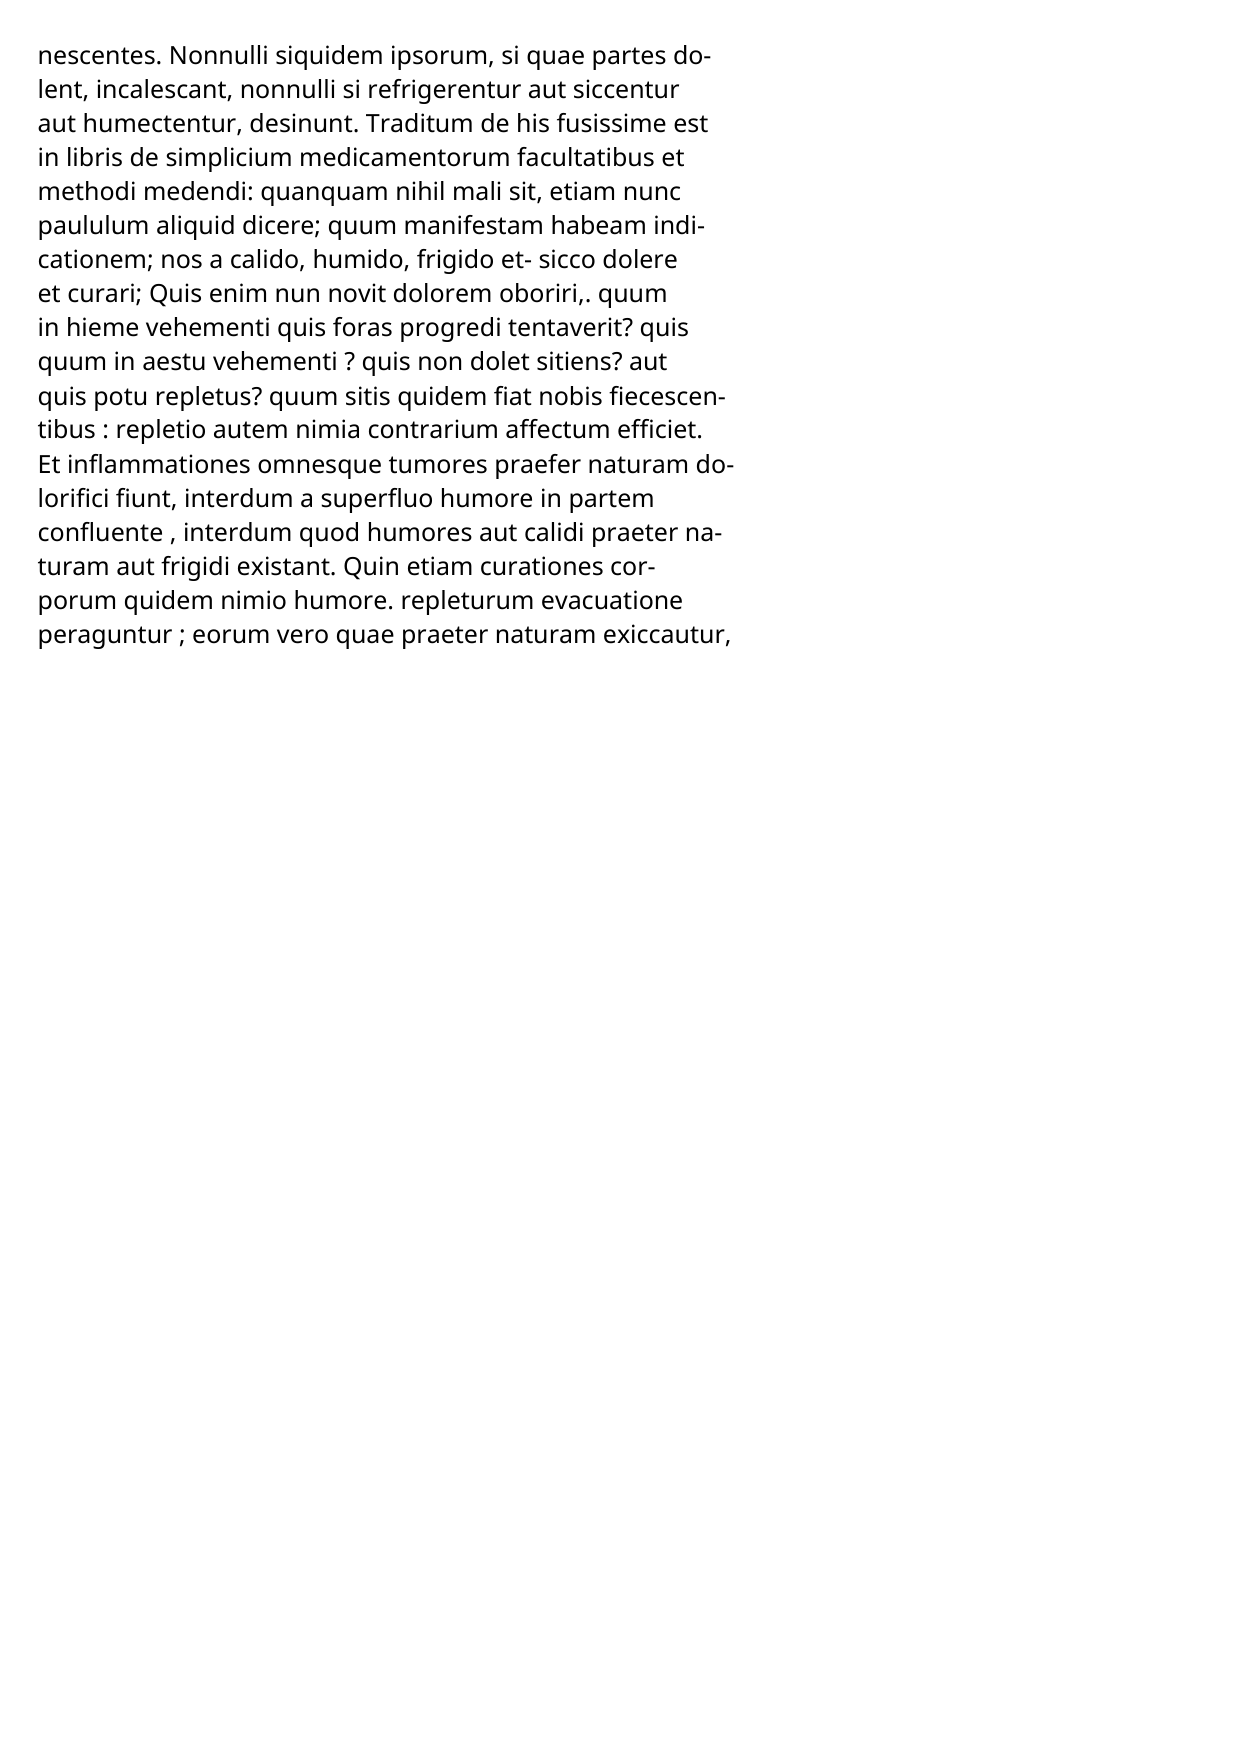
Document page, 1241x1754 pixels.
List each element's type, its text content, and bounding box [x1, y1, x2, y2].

text nescentes. Nonnulli siquidem ipsorum, si quae partes do- lent, incalescant, nonnulli si refrigerentur aut siccentur aut humectentur, desinunt. Traditum de his fusissime est in libris de simplicium medicamentorum facultatibus et methodi medendi: quanquam nihil mali sit, etiam nunc paululum aliquid dicere; quum manifestam habeam indi- cationem; nos a calido, humido, frigido et- sicco dolere et curari; Quis enim nun novit dolorem oboriri,. quum in hieme vehementi quis foras progredi tentaverit? quis quum in aestu vehementi ? quis non dolet sitiens? aut quis potu repletus? quum sitis quidem fiat nobis fiecescen- tibus : repletio autem nimia contrarium affectum efficiet. Et inflammationes omnesque tumores praefer naturam do- lorifici fiunt, interdum a superfluo humore in partem confluente , interdum quod humores aut calidi praeter na- turam aut frigidi existant. Quin etiam curationes cor- porum quidem nimio humore. repleturum evacuatione peraguntur ; eorum vero quae praeter naturam exiccautur, [37, 37, 1203, 651]
